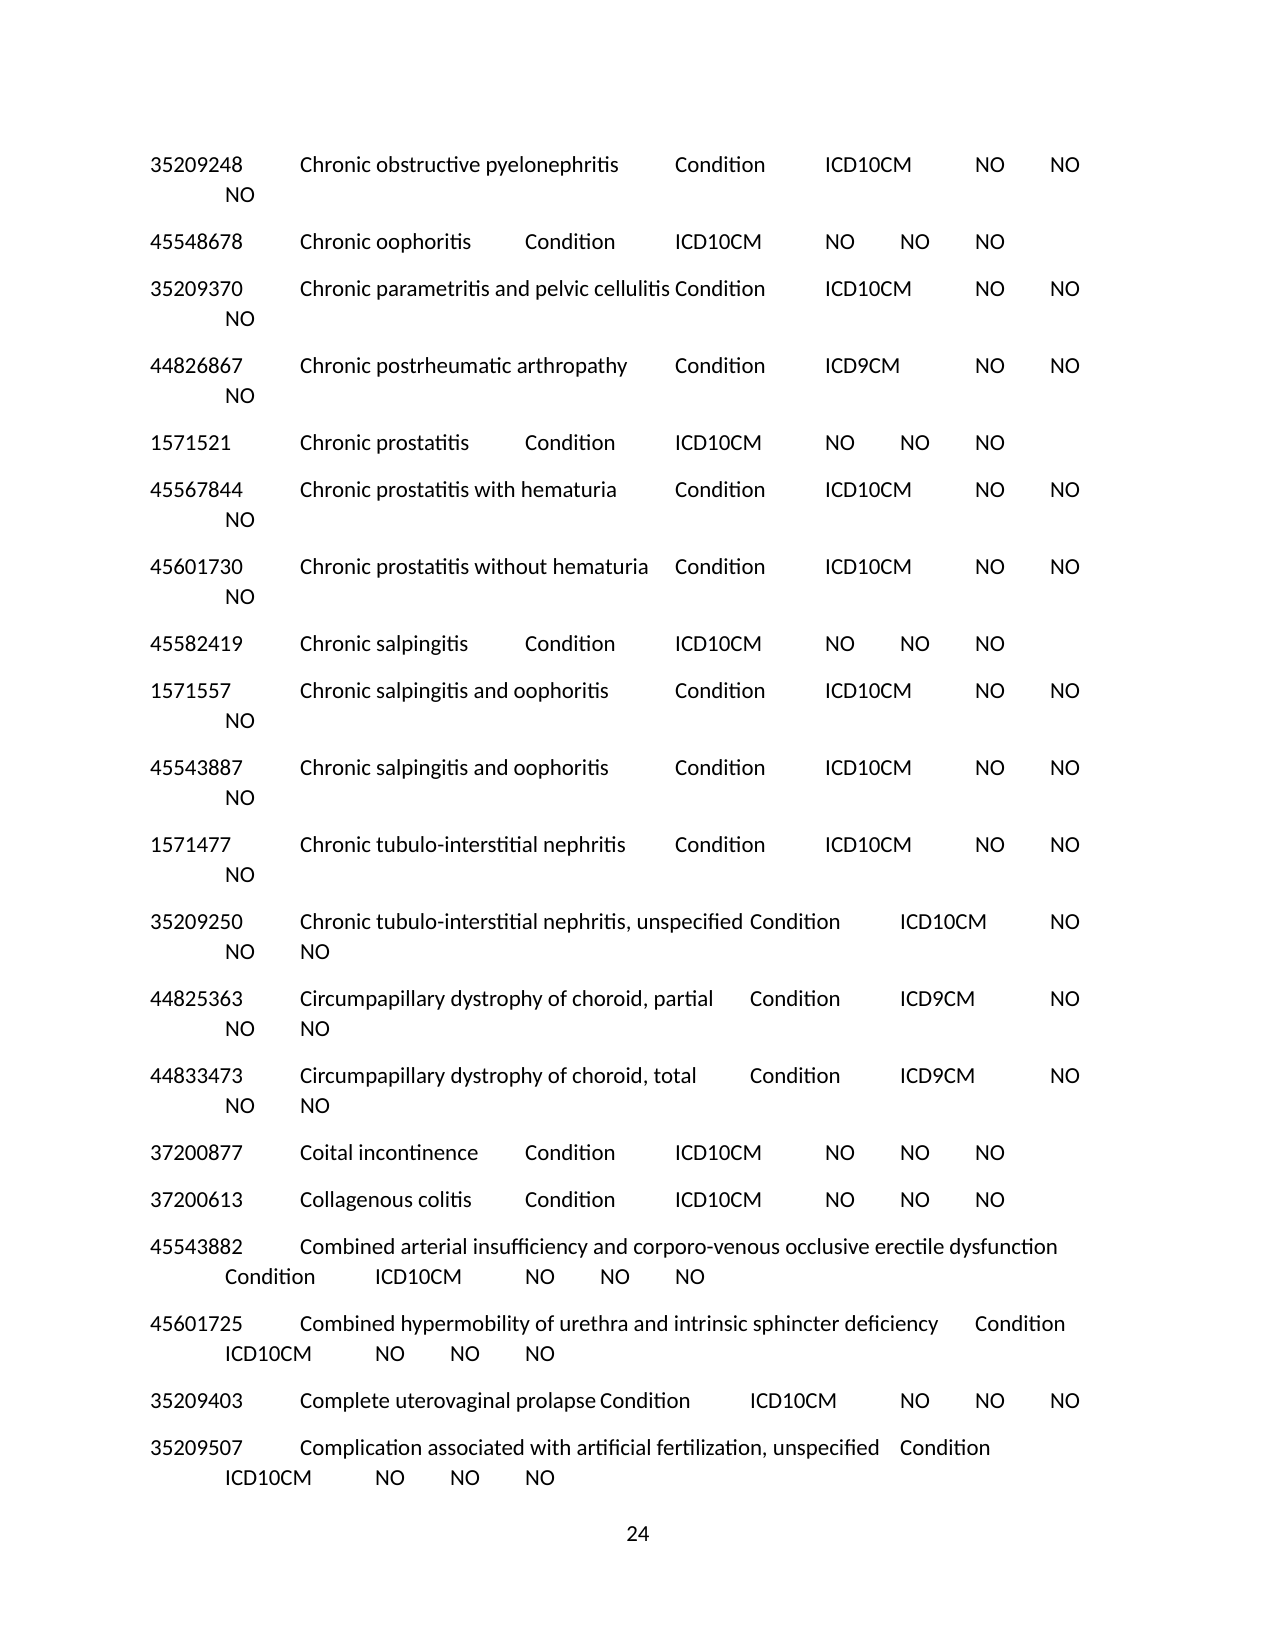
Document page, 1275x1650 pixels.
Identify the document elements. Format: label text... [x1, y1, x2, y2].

text 45567844 Chronic prostatitis with hematuria Condition ICD10CM NO NO NO [150, 475, 1125, 533]
text 1571521 Chronic prostatitis Condition ICD10CM NO NO NO [150, 428, 1125, 456]
text 44833473 Circumpapillary dystrophy of choroid, total Condition ICD9CM NO NO NO [150, 1061, 1125, 1120]
text 45543887 Chronic salpingitis and oophoritis Condition ICD10CM NO NO NO [150, 753, 1125, 811]
text 35209403 Complete uterovaginal prolapse Condition ICD10CM NO NO NO [150, 1386, 1125, 1414]
text 45601730 Chronic prostatitis without hematuria Condition ICD10CM NO NO NO [150, 552, 1125, 610]
text 45543882 Combined arterial insufficiency and corporo-venous occlusive erectile dysfunction Condition ICD10CM NO NO NO [150, 1232, 1125, 1291]
text 35209250 Chronic tubulo-interstitial nephritis, unspecified Condition ICD10CM NO NO NO [150, 907, 1125, 966]
text 1571557 Chronic salpingitis and oophoritis Condition ICD10CM NO NO NO [150, 676, 1125, 734]
text 35209248 Chronic obstructive pyelonephritis Condition ICD10CM NO NO NO [150, 150, 1125, 208]
text 1571477 Chronic tubulo-interstitial nephritis Condition ICD10CM NO NO NO [150, 830, 1125, 888]
text 35209507 Complication associated with artificial fertilization, unspecified Condition ICD10CM NO NO NO [150, 1433, 1125, 1492]
text 44825363 Circumpapillary dystrophy of choroid, partial Condition ICD9CM NO NO NO [150, 984, 1125, 1043]
text 37200613 Collagenous colitis Condition ICD10CM NO NO NO [150, 1185, 1125, 1213]
text 45601725 Combined hypermobility of urethra and intrinsic sphincter deficiency Condition ICD10CM NO NO NO [150, 1309, 1125, 1368]
text 37200877 Coital incontinence Condition ICD10CM NO NO NO [150, 1138, 1125, 1167]
text 45548678 Chronic oophoritis Condition ICD10CM NO NO NO [150, 227, 1125, 255]
text 35209370 Chronic parametritis and pelvic cellulitis Condition ICD10CM NO NO NO [150, 274, 1125, 332]
text 44826867 Chronic postrheumatic arthropathy Condition ICD9CM NO NO NO [150, 351, 1125, 409]
text 45582419 Chronic salpingitis Condition ICD10CM NO NO NO [150, 629, 1125, 657]
